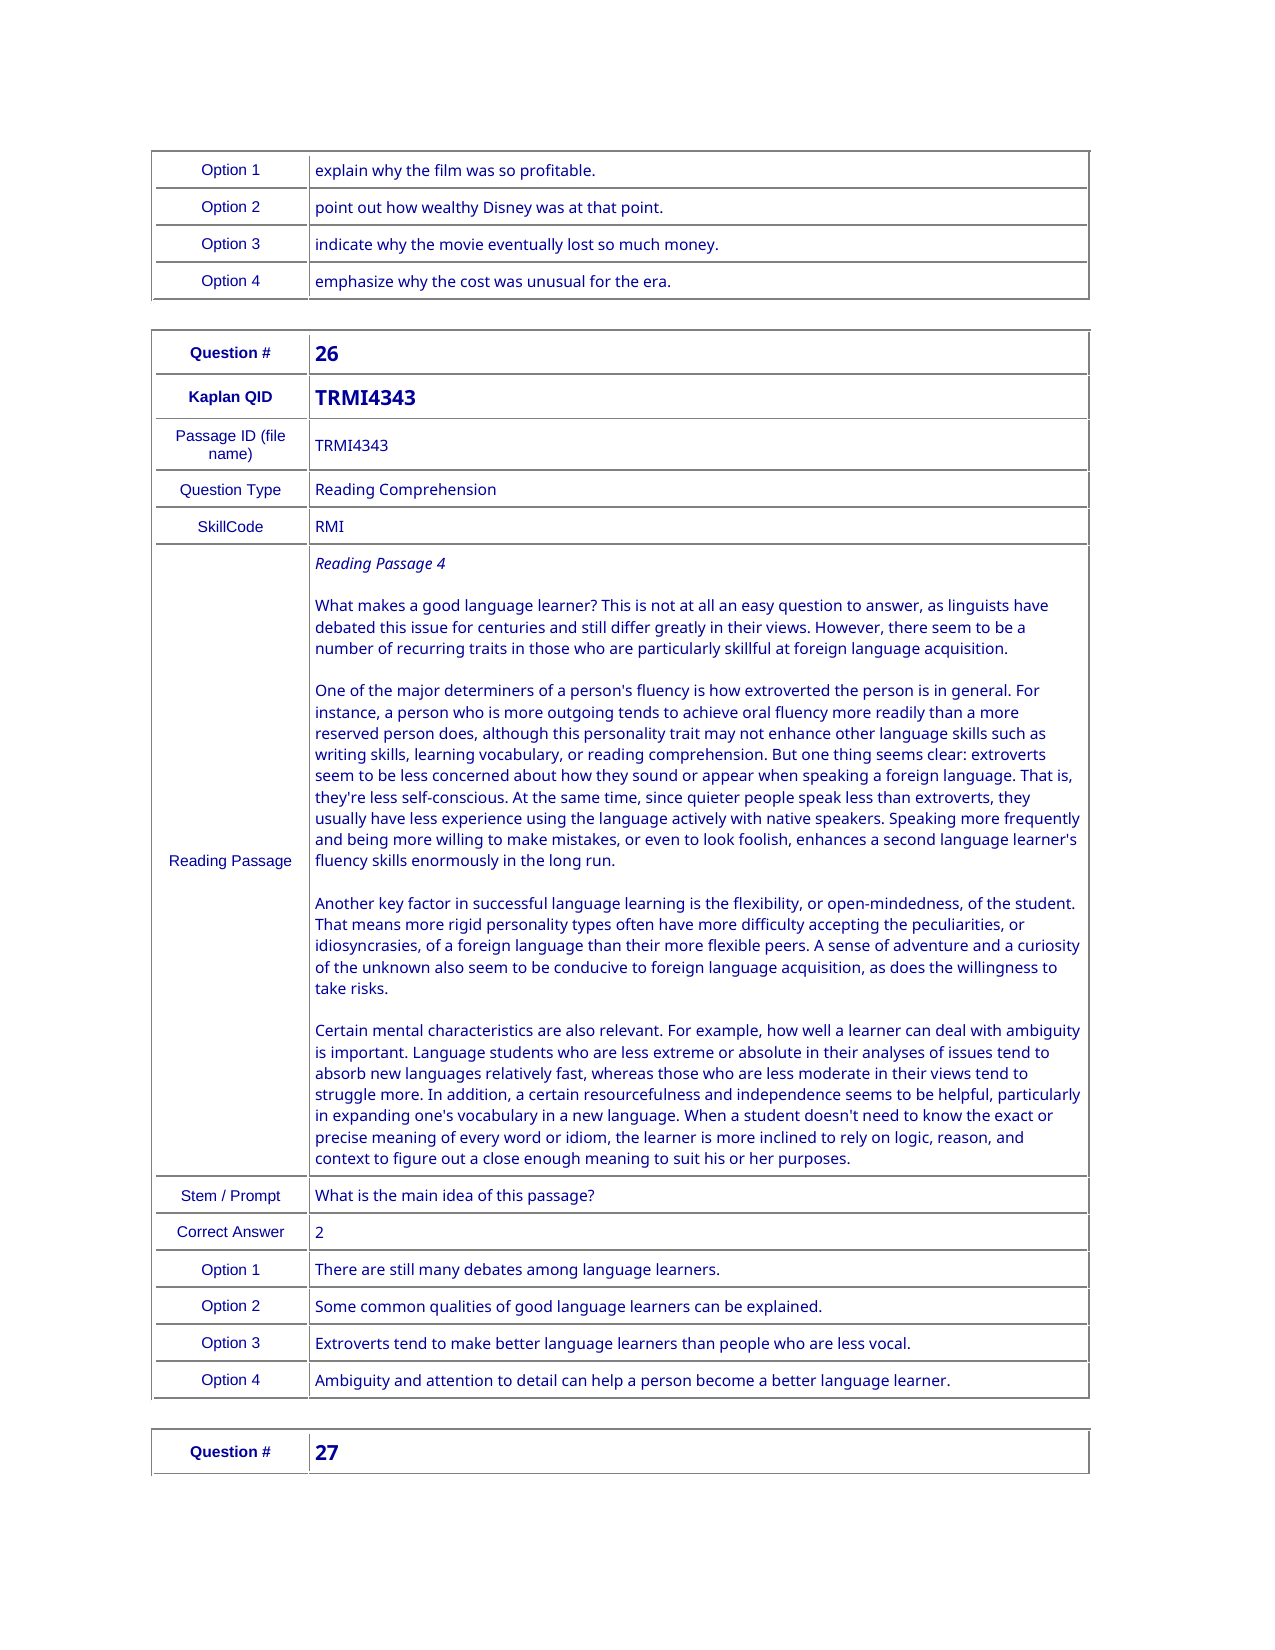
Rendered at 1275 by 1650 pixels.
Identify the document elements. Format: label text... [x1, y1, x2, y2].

table_header 26 [309, 333, 1088, 373]
table_cell Option 1 [154, 1249, 307, 1286]
table_cell indicate why the movie eventually lost so much money. [310, 224, 1088, 261]
table_cell 2 [310, 1212, 1089, 1249]
table_cell TRMI4343 [310, 418, 1089, 469]
table_cell Kaplan QID [154, 373, 307, 417]
table_cell TRMI4343 [310, 373, 1089, 417]
table_cell Stem / Prompt [154, 1175, 307, 1212]
table_cell Reading Passage [154, 543, 307, 1175]
table_cell Correct Answer [154, 1212, 307, 1249]
table_cell Option 1 [154, 153, 308, 187]
table_cell Passage ID (file name) [154, 418, 307, 469]
table_header Question # [154, 1432, 308, 1472]
table_cell Option 4 [154, 261, 308, 298]
table_cell Option 3 [154, 1323, 307, 1360]
table_cell SkillCode [154, 506, 307, 543]
table_cell Option 2 [154, 187, 307, 224]
table_cell Question Type [154, 469, 307, 506]
table_cell Some common qualities of good language learners can be explained. [310, 1286, 1089, 1323]
table_cell RMI [310, 506, 1089, 543]
table_cell Option 3 [154, 224, 307, 261]
table_cell What is the main idea of this passage? [310, 1175, 1089, 1212]
table_cell emphasize why the cost was unusual for the era. [309, 261, 1088, 298]
table_cell Option 2 [154, 1286, 307, 1323]
table_cell point out how wealthy Disney was at that point. [310, 187, 1088, 224]
table_cell There are still many debates among language learners. [310, 1249, 1089, 1286]
table_cell explain why the film was so profitable. [309, 153, 1088, 187]
table_header 27 [309, 1432, 1088, 1472]
table_cell Option 4 [154, 1360, 308, 1397]
table_cell Reading Comprehension [310, 469, 1089, 506]
table_cell Ambiguity and attention to detail can help a person become a better language learner. [309, 1360, 1089, 1397]
table_cell Extroverts tend to make better language learners than people who are less vocal. [310, 1323, 1089, 1360]
table_header Question # [154, 333, 308, 373]
